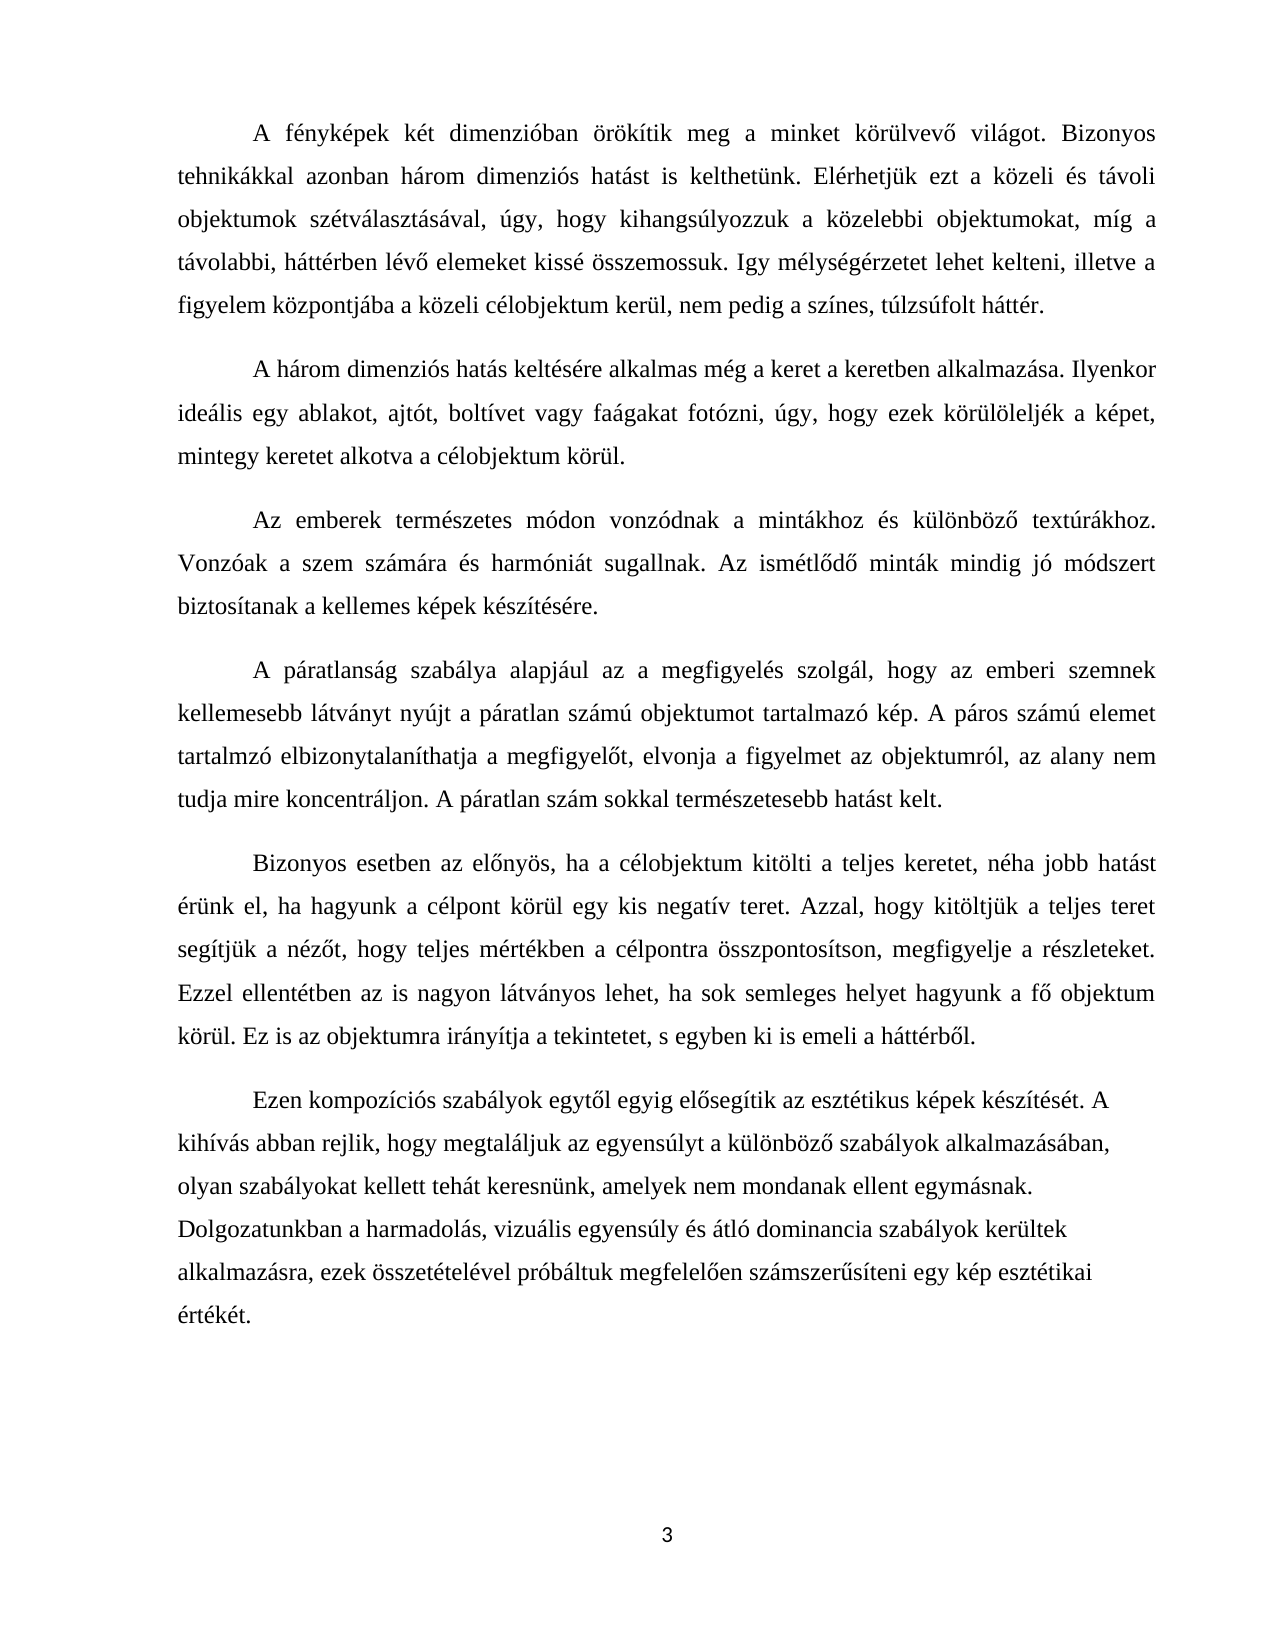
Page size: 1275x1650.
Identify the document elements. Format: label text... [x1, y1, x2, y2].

text A három dimenziós hatás keltésére alkalmas még a keret a keretben alkalmazása. Ilyenkor ideális egy ablakot, ajtót, boltívet vagy faágakat fotózni, úgy, hogy ezek körülöleljék a képet, mintegy keretet alkotva a célobjektum körül. [177, 354, 1157, 469]
text A páratlanság szabálya alapjául az a megfigyelés szolgál, hogy az emberi szemnek kellemesebb látványt nyújt a páratlan számú objektumot tartalmazó kép. A páros számú elemet tartalmzó elbizonytalaníthatja a megfigyelőt, elvonja a figyelmet az objektumról, az alany nem tudja mire koncentráljon. A páratlan szám sokkal természetesebb hatást kelt. [177, 655, 1157, 813]
text Bizonyos esetben az előnyös, ha a célobjektum kitölti a teljes keretet, néha jobb hatást érünk el, ha hagyunk a célpont körül egy kis negatív teret. Azzal, hogy kitöltjük a teljes teret segítjük a nézőt, hogy teljes mértékben a célpontra összpontosítson, megfigyelje a részleteket. Ezzel ellentétben az is nagyon látványos lehet, ha sok semleges helyet hagyunk a fő objektum körül. Ez is az objektumra irányítja a tekintetet, s egyben ki is emeli a háttérből. [177, 848, 1157, 1049]
text Az emberek természetes módon vonzódnak a mintákhoz és különböző textúrákhoz. Vonzóak a szem számára és harmóniát sugallnak. Az ismétlődő minták mindig jó módszert biztosítanak a kellemes képek készítésére. [177, 505, 1157, 620]
text A fényképek két dimenzióban örökítik meg a minket körülvevő világot. Bizonyos tehnikákkal azonban három dimenziós hatást is kelthetünk. Elérhetjük ezt a közeli és távoli objektumok szétválasztásával, úgy, hogy kihangsúlyozzuk a közelebbi objektumokat, míg a távolabbi, háttérben lévő elemeket kissé összemossuk. Igy mélységérzetet lehet kelteni, illetve a figyelem központjába a közeli célobjektum kerül, nem pedig a színes, túlzsúfolt háttér. [177, 118, 1157, 319]
text Ezen kompozíciós szabályok egytől egyig elősegítik az esztétikus képek készítését. A kihívás abban rejlik, hogy megtaláljuk az egyensúlyt a különböző szabályok alkalmazásában, olyan szabályokat kellett tehát keresnünk, amelyek nem mondanak ellent egymásnak. Dolgozatunkban a harmadolás, vizuális egyensúly és átló dominancia szabályok kerültek alkalmazásra, ezek összetételével próbáltuk megfelelően számszerűsíteni egy kép esztétikai értékét. [177, 1085, 1157, 1329]
